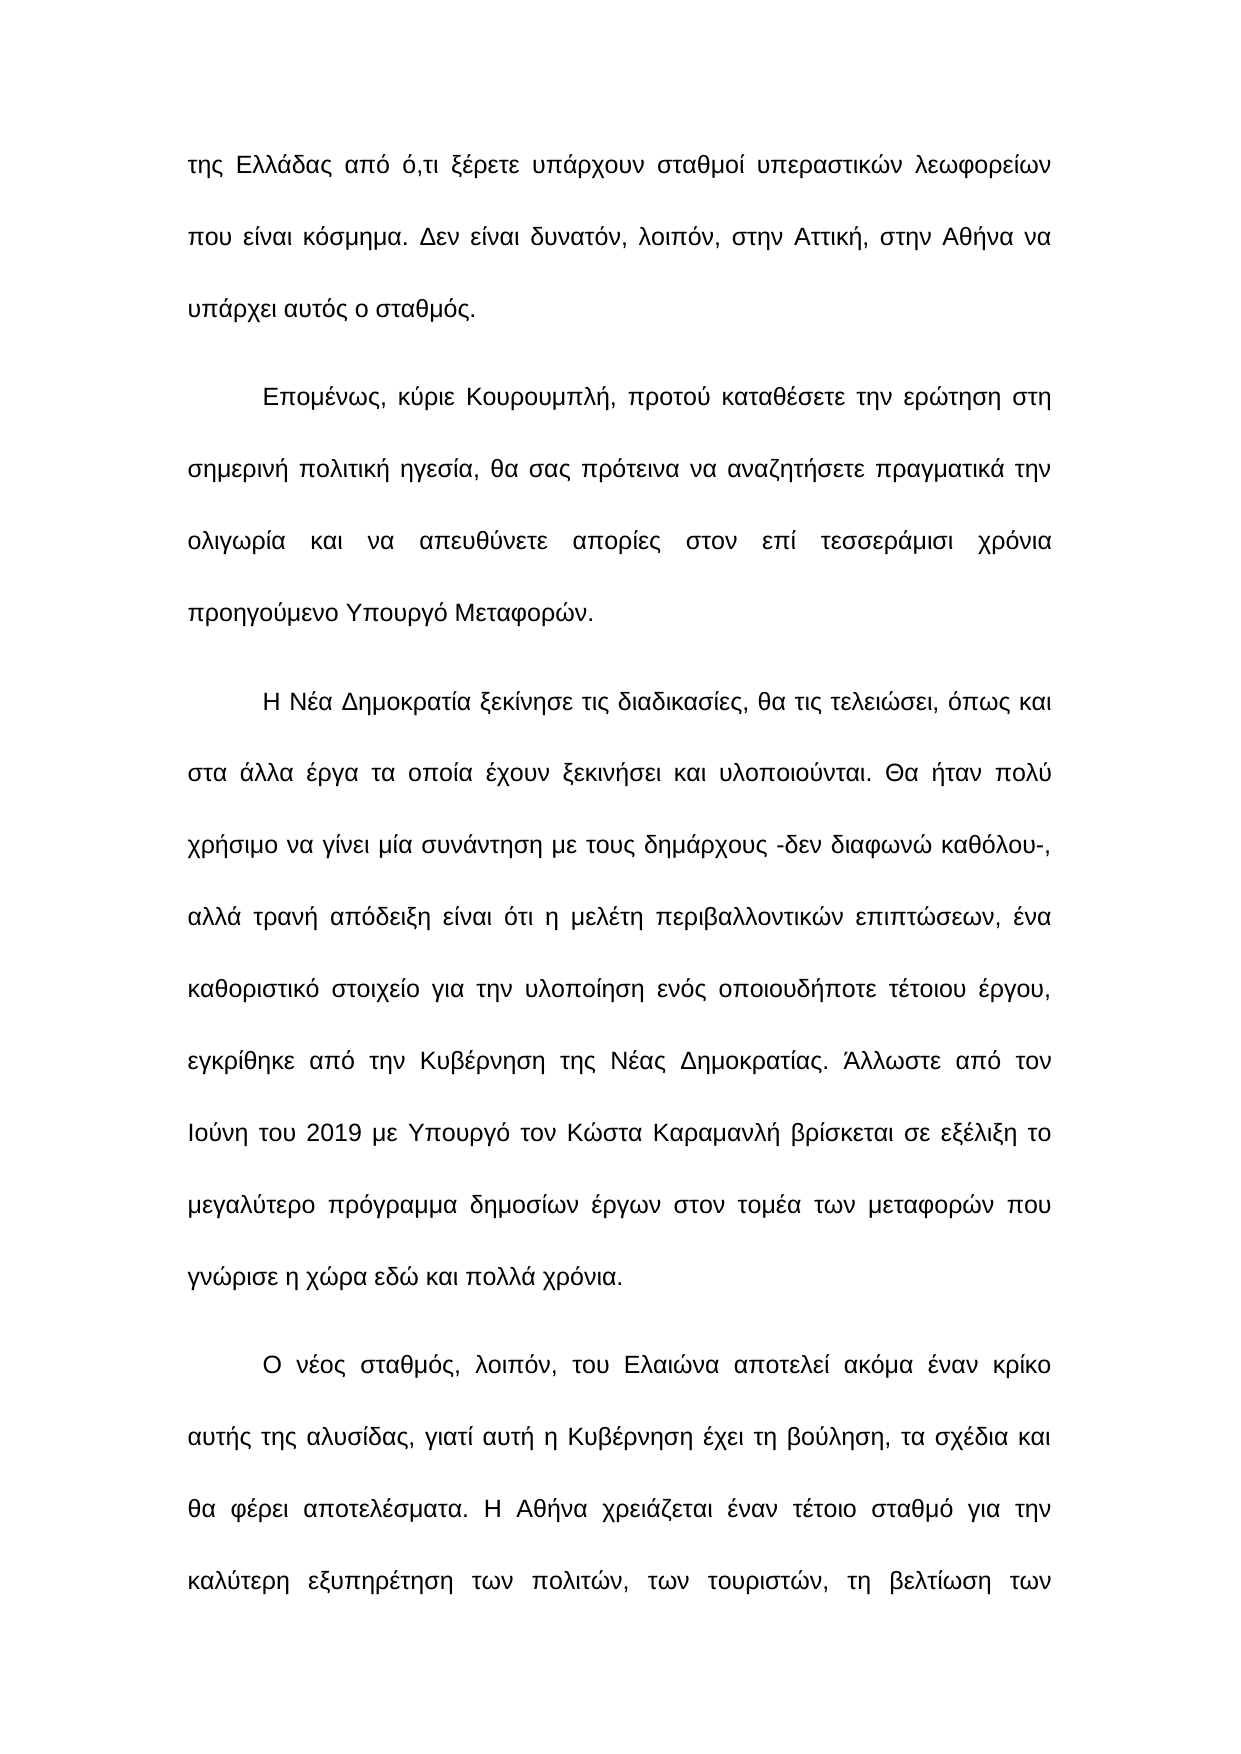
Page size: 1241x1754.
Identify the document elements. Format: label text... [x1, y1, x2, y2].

text Η Νέα Δημοκρατία ξεκίνησε τις διαδικασίες, θα τις τελειώσει, όπως και στα άλλα έργα τα οποία έχουν ξεκινήσει και υλοποιούνται. Θα ήταν πολύ χρήσιμο να γίνει μία συνάντηση με τους δημάρχους -δεν διαφωνώ καθόλου-, αλλά τρανή απόδειξη είναι ότι η μελέτη περιβαλλοντικών επιπτώσεων, ένα καθοριστικό στοιχείο για την υλοποίηση ενός οποιουδήποτε τέτοιου έργου, εγκρίθηκε από την Κυβέρνηση της Νέας Δημοκρατίας. Άλλωστε από τον Ιούνη του 2019 με Υπουργό τον Κώστα Καραμανλή βρίσκεται σε εξέλιξη το μεγαλύτερο πρόγραμμα δημοσίων έργων στον τομέα των μεταφορών που γνώρισε η χώρα εδώ και πολλά χρόνια. [187, 686, 1053, 1290]
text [187, 150, 1053, 322]
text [187, 1350, 1053, 1594]
text Επομένως, κύριε Κουρουμπλή, προτού καταθέσετε την ερώτηση στη σημερινή πολιτική ηγεσία, θα σας πρότεινα να αναζητήσετε πραγματικά την ολιγωρία και να απευθύνετε απορίες στον επί τεσσεράμισι χρόνια προηγούμενο Υπουργό Μεταφορών. [187, 382, 1053, 627]
